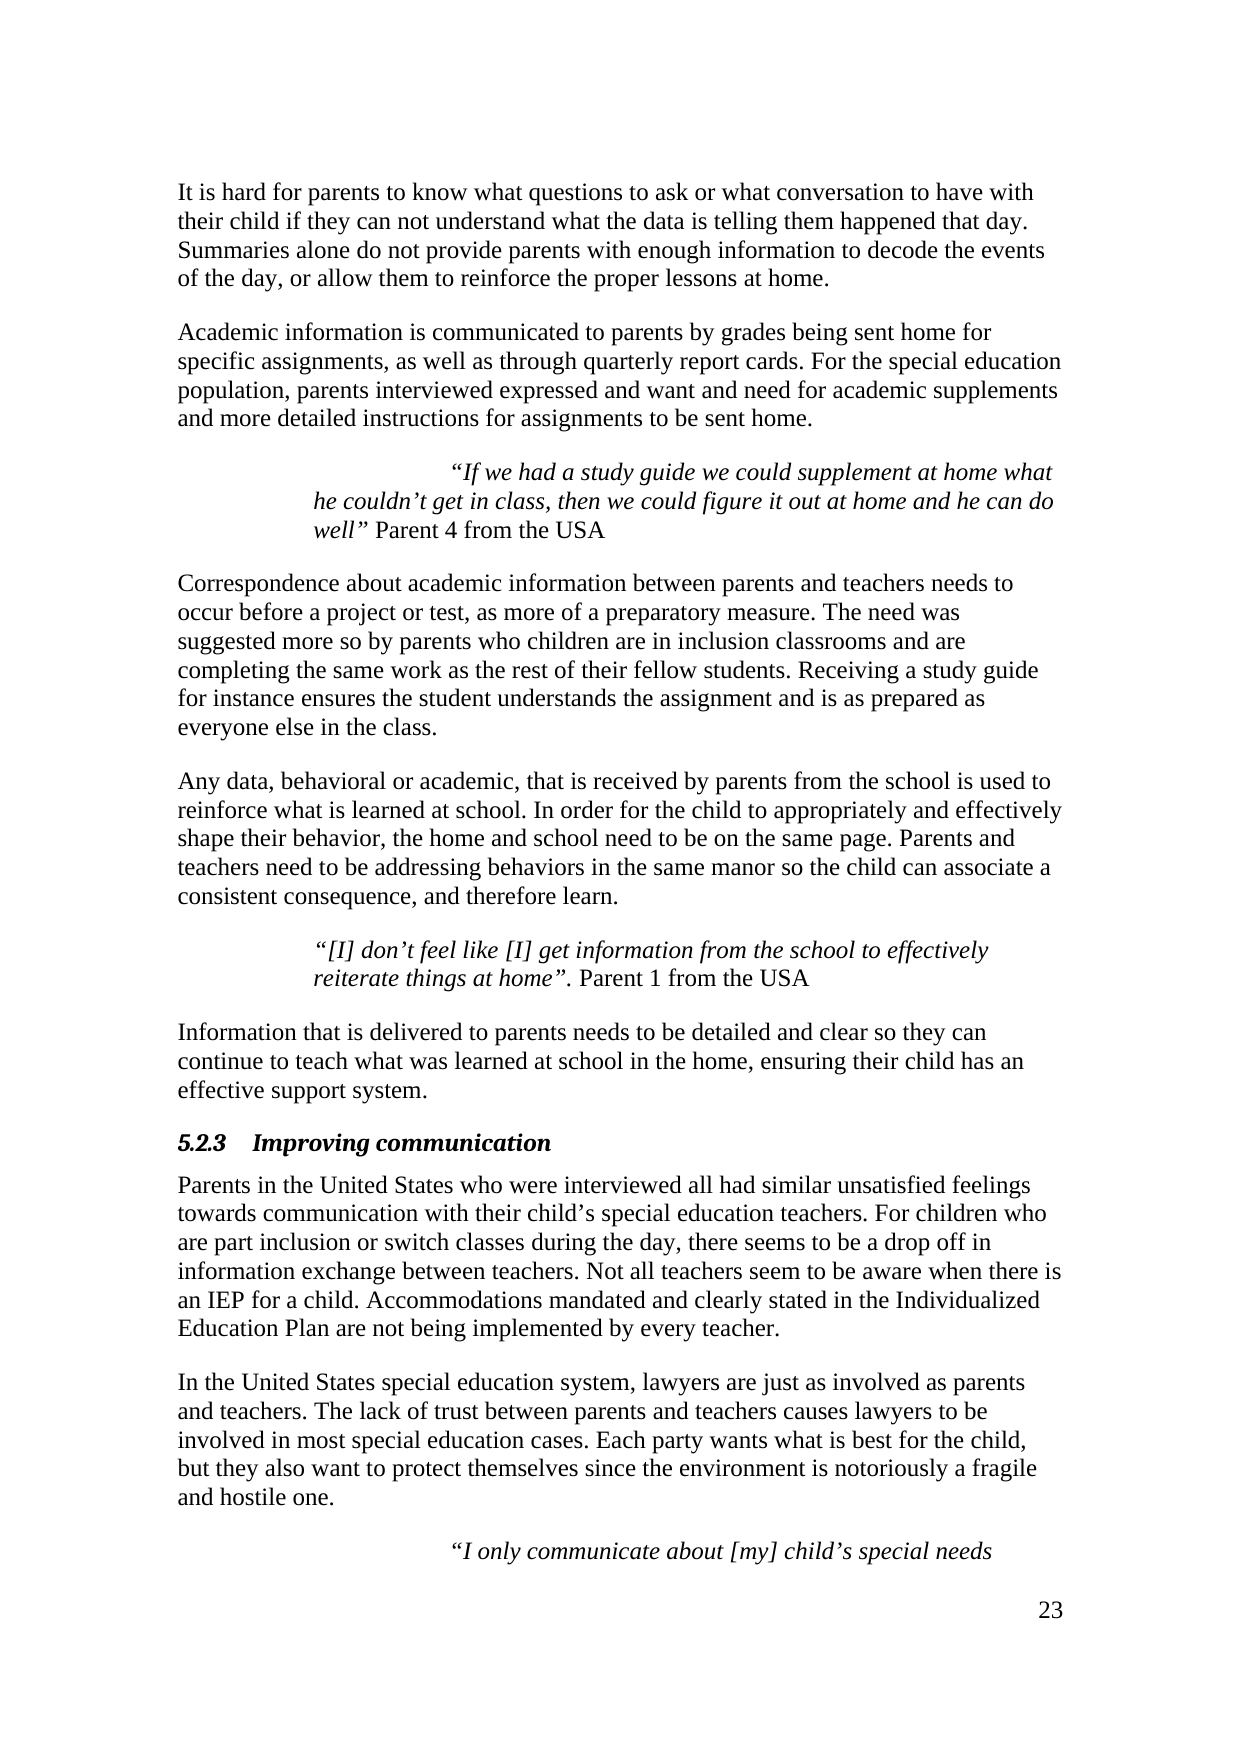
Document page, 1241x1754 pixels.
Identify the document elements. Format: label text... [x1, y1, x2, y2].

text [313, 1536, 1063, 1565]
text In the United States special education system, lawyers are just as involved as parents and teachers. The lack of trust between parents and teachers causes lawyers to be involved in most special education cases. Each party wants what is best for the child, but they also want to protect themselves since the environment is notoriously a fragile and hostile one. [177, 1367, 1063, 1511]
text “If we had a study guide we could supplement at home what he couldn’t get in class, then we could figure it out at home and he can do well” Parent 4 from the USA [313, 457, 1063, 543]
subtitle Improving communication [177, 1128, 1063, 1157]
text Academic information is communicated to parents by grades being sent home for specific assignments, as well as through quarterly report cards. For the special education population, parents interviewed expressed and want and need for academic supplements and more detailed instructions for assignments to be sent home. [177, 317, 1063, 432]
text It is hard for parents to know what questions to ask or what conversation to have with their child if they can not understand what the data is telling them happened that day. Summaries alone do not provide parents with enough information to decode the events of the day, or allow them to reinforce the proper lessons at home. [177, 177, 1063, 292]
text “[I] don’t feel like [I] get information from the school to effectively reiterate things at home”. Parent 1 from the USA [313, 935, 1063, 992]
text Information that is delivered to parents needs to be detailed and clear so they can continue to teach what was learned at school in the home, ensuring their child has an effective support system. [177, 1017, 1063, 1103]
text Any data, behavioral or academic, that is received by parents from the school is used to reinforce what is learned at school. In order for the child to appropriately and effectively shape their behavior, the home and school need to be on the same page. Parents and teachers need to be addressing behaviors in the same manor so the child can associate a consistent consequence, and therefore learn. [177, 766, 1063, 910]
text Parents in the United States who were interviewed all had similar unsatisfied feelings towards communication with their child’s special education teachers. For children who are part inclusion or switch classes during the day, there seems to be a drop off in information exchange between teachers. Not all teachers seem to be aware when there is an IEP for a child. Accommodations mandated and clearly stated in the Individualized Education Plan are not being implemented by every teacher. [177, 1170, 1063, 1342]
text Correspondence about academic information between parents and teachers needs to occur before a project or test, as more of a preparatory measure. The need was suggested more so by parents who children are in inclusion classrooms and are completing the same work as the rest of their fellow students. Receiving a study guide for instance ensures the student understands the assignment and is as prepared as everyone else in the class. [177, 568, 1063, 741]
